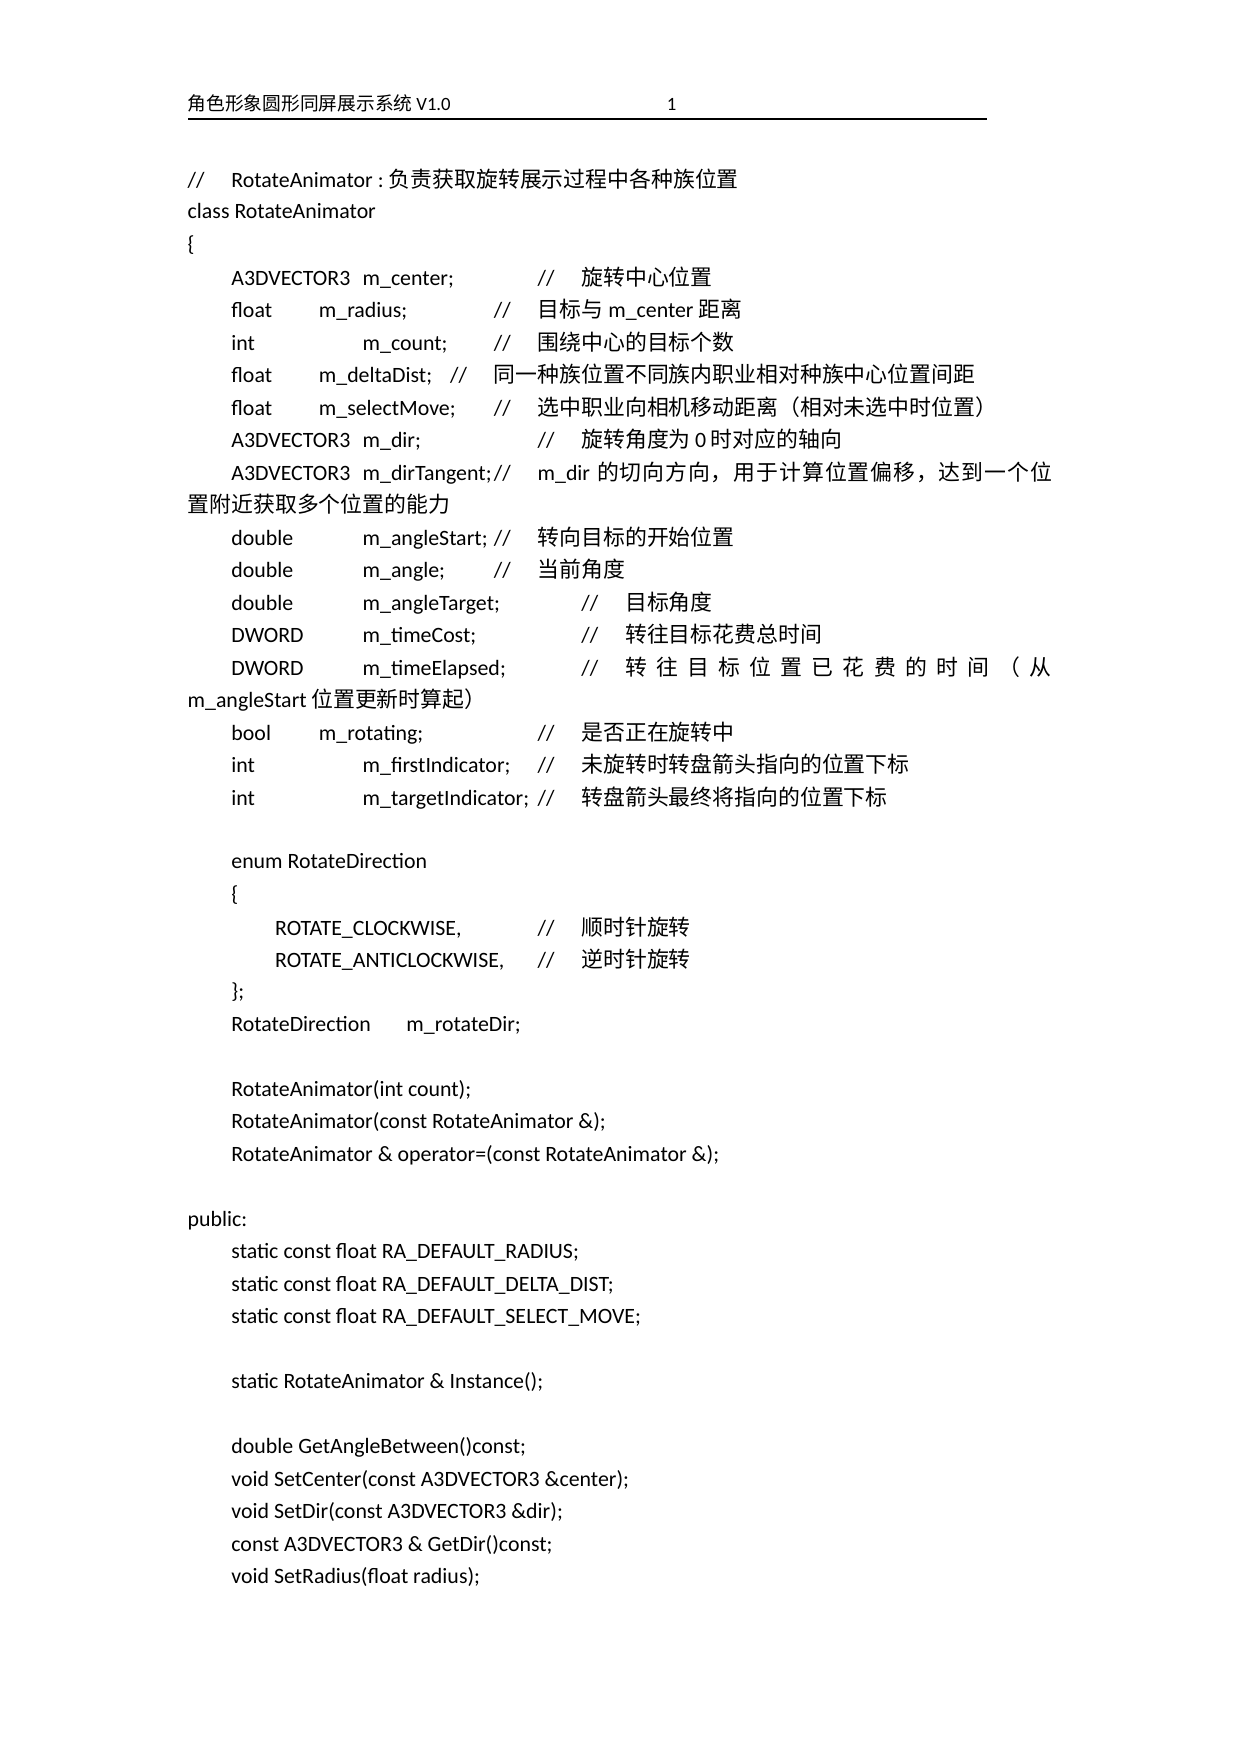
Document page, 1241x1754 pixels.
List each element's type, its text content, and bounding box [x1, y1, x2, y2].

text int m_count; // 围绕中心的目标个数 [187, 324, 1053, 357]
text RotateDirection m_rotateDir; [187, 1007, 1053, 1039]
text DWORD m_timeCost; // 转往目标花费总时间 [187, 617, 1053, 649]
text RotateAnimator & operator=(const RotateAnimator &); [187, 1137, 1053, 1169]
text RotateAnimator(int count); [187, 1072, 1053, 1104]
text double m_angle; // 当前角度 [187, 552, 1053, 584]
text double m_angleTarget; // 目标角度 [187, 584, 1053, 617]
text float m_selectMove; // 选中职业向相机移动距离（相对未选中时位置） [187, 389, 1053, 422]
text int m_targetIndicator; // 转盘箭头最终将指向的位置下标 [187, 779, 1053, 812]
text void SetRadius(float radius); [187, 1559, 1053, 1592]
text A3DVECTOR3 m_dir; // 旋转角度为0时对应的轴向 [187, 422, 1053, 454]
text DWORD m_timeElapsed; // 转往目标位置已花费的时间（从m_angleStart位置更新时算起） [187, 649, 1053, 714]
text class RotateAnimator [187, 194, 1053, 227]
text static RotateAnimator & Instance(); [187, 1364, 1053, 1397]
text void SetDir(const A3DVECTOR3 &dir); [187, 1494, 1053, 1527]
text const A3DVECTOR3 & GetDir()const; [187, 1527, 1053, 1559]
text void SetCenter(const A3DVECTOR3 &center); [187, 1462, 1053, 1494]
text A3DVECTOR3 m_dirTangent; // m_dir 的切向方向，用于计算位置偏移，达到一个位置附近获取多个位置的能力 [187, 454, 1053, 519]
text static const float RA_DEFAULT_DELTA_DIST; [187, 1267, 1053, 1299]
text bool m_rotating; // 是否正在旋转中 [187, 714, 1053, 747]
text float m_deltaDist; // 同一种族位置不同族内职业相对种族中心位置间距 [187, 357, 1053, 389]
text // RotateAnimator : 负责获取旋转展示过程中各种族位置 [187, 162, 1053, 194]
text enum RotateDirection [187, 844, 1053, 877]
text { [187, 227, 1053, 259]
text static const float RA_DEFAULT_RADIUS; [187, 1234, 1053, 1267]
text double m_angleStart; // 转向目标的开始位置 [187, 519, 1053, 552]
text int m_firstIndicator; // 未旋转时转盘箭头指向的位置下标 [187, 747, 1053, 779]
text }; [187, 974, 1053, 1007]
text float m_radius; // 目标与 m_center 距离 [187, 292, 1053, 324]
text ROTATE_CLOCKWISE, // 顺时针旋转 [187, 909, 1053, 942]
text public: [187, 1202, 1053, 1234]
text static const float RA_DEFAULT_SELECT_MOVE; [187, 1299, 1053, 1332]
text double GetAngleBetween()const; [187, 1429, 1053, 1462]
text { [187, 877, 1053, 909]
text RotateAnimator(const RotateAnimator &); [187, 1104, 1053, 1137]
text A3DVECTOR3 m_center; // 旋转中心位置 [187, 259, 1053, 292]
text ROTATE_ANTICLOCKWISE, // 逆时针旋转 [187, 942, 1053, 974]
